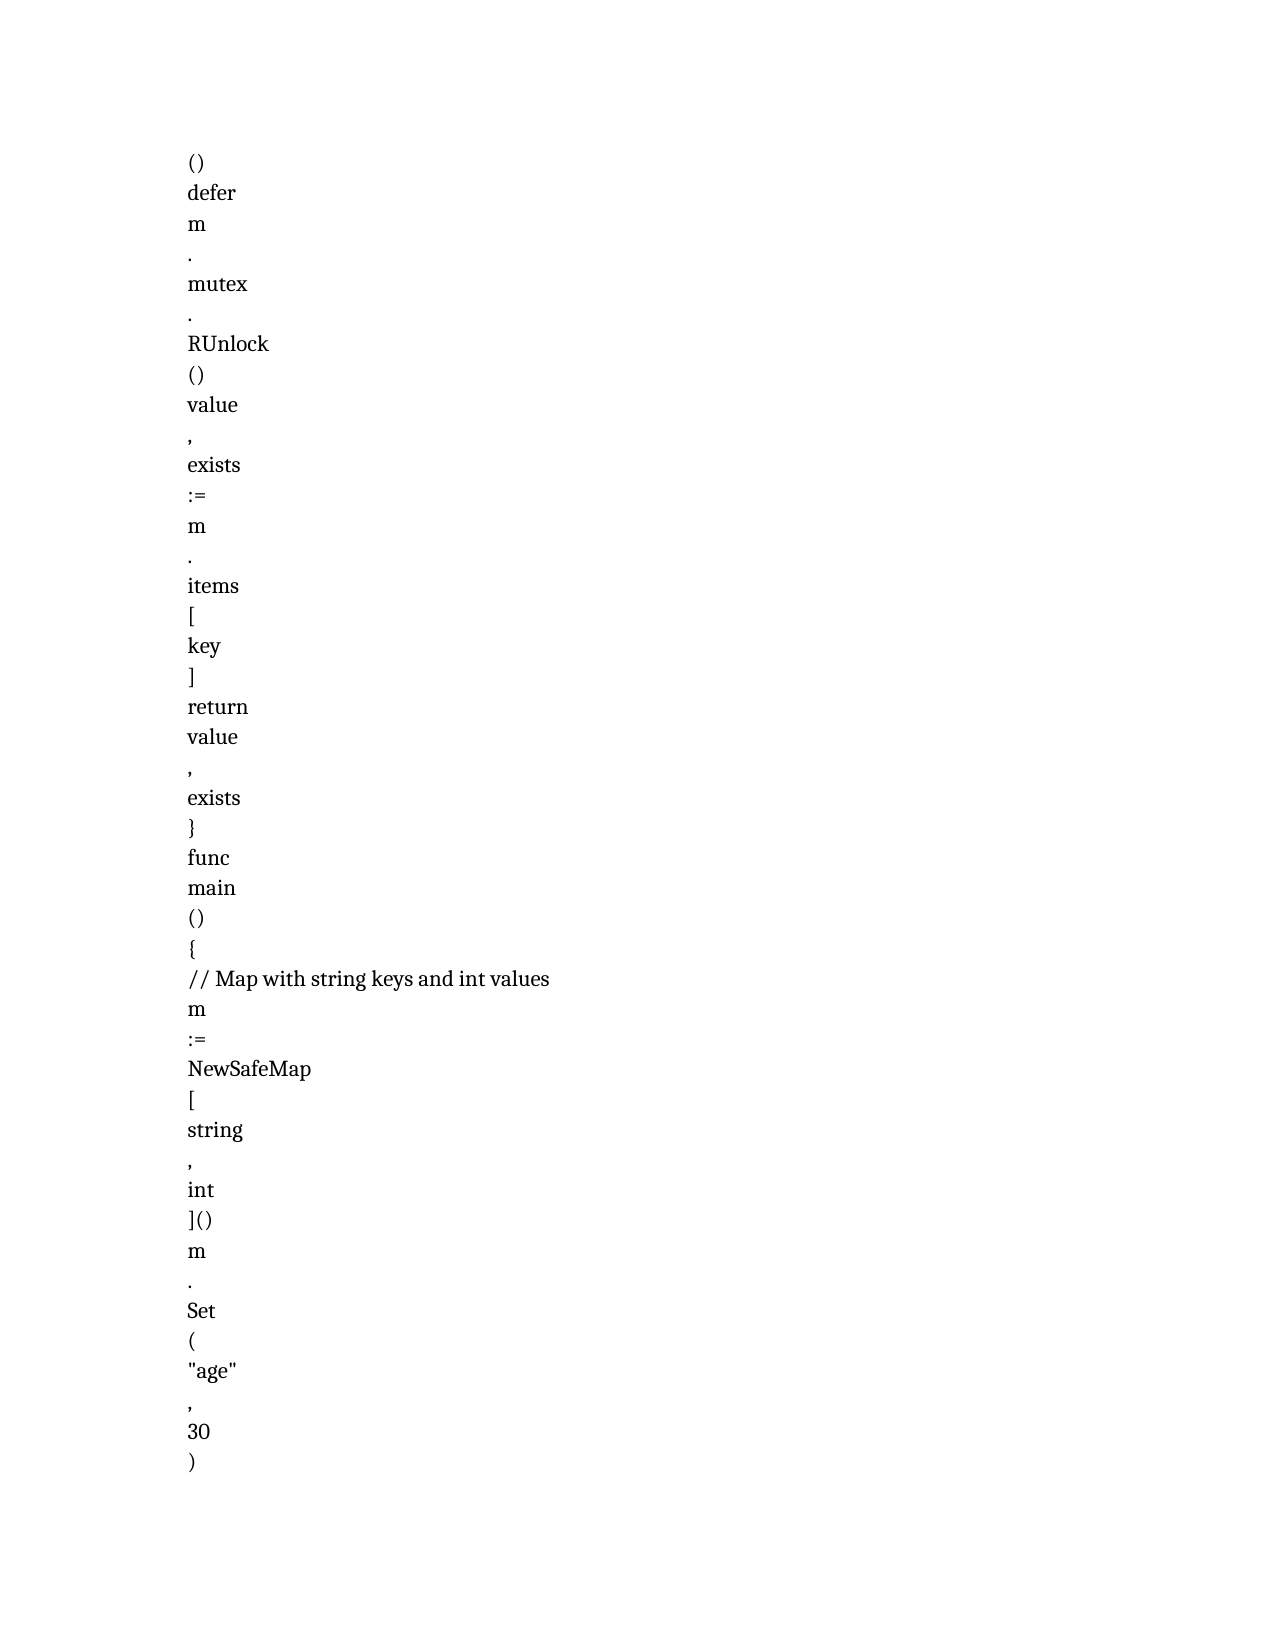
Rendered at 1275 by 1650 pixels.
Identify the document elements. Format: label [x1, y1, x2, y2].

text [187, 150, 1087, 1475]
